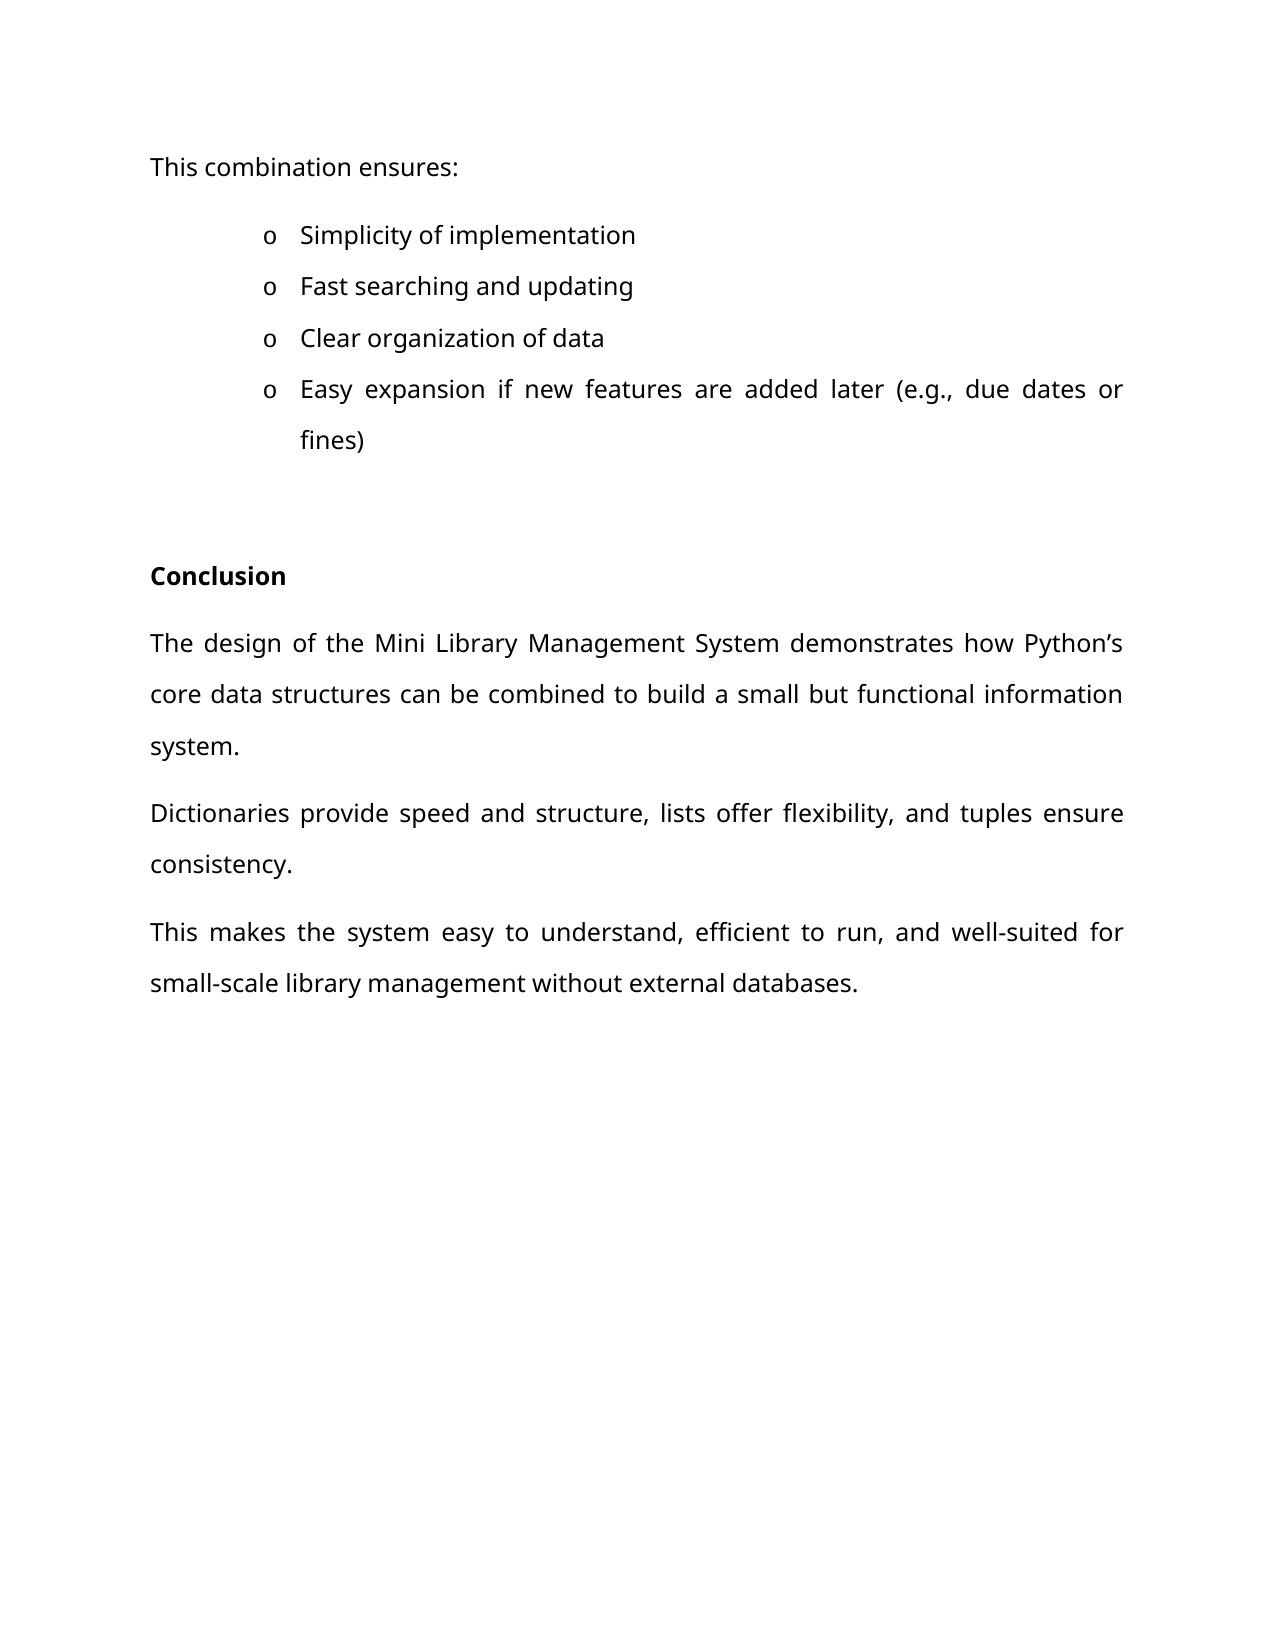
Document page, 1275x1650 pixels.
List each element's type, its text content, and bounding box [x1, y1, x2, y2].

text This combination ensures: [150, 150, 1125, 184]
list Easy expansion if new features are added later (e.g., due dates or fines) [262, 372, 1125, 457]
list Fast searching and updating [262, 269, 1125, 303]
text This makes the system easy to understand, efficient to run, and well-suited for small-scale library management without external databases. [150, 915, 1125, 1000]
text Dictionaries provide speed and structure, lists offer flexibility, and tuples ensure consistency. [150, 796, 1125, 881]
text The design of the Mini Library Management System demonstrates how Python’s core data structures can be combined to build a small but functional information system. [150, 626, 1125, 762]
list Clear organization of data [262, 320, 1125, 355]
list Simplicity of implementation [262, 218, 1125, 252]
text Conclusion [150, 558, 1125, 592]
